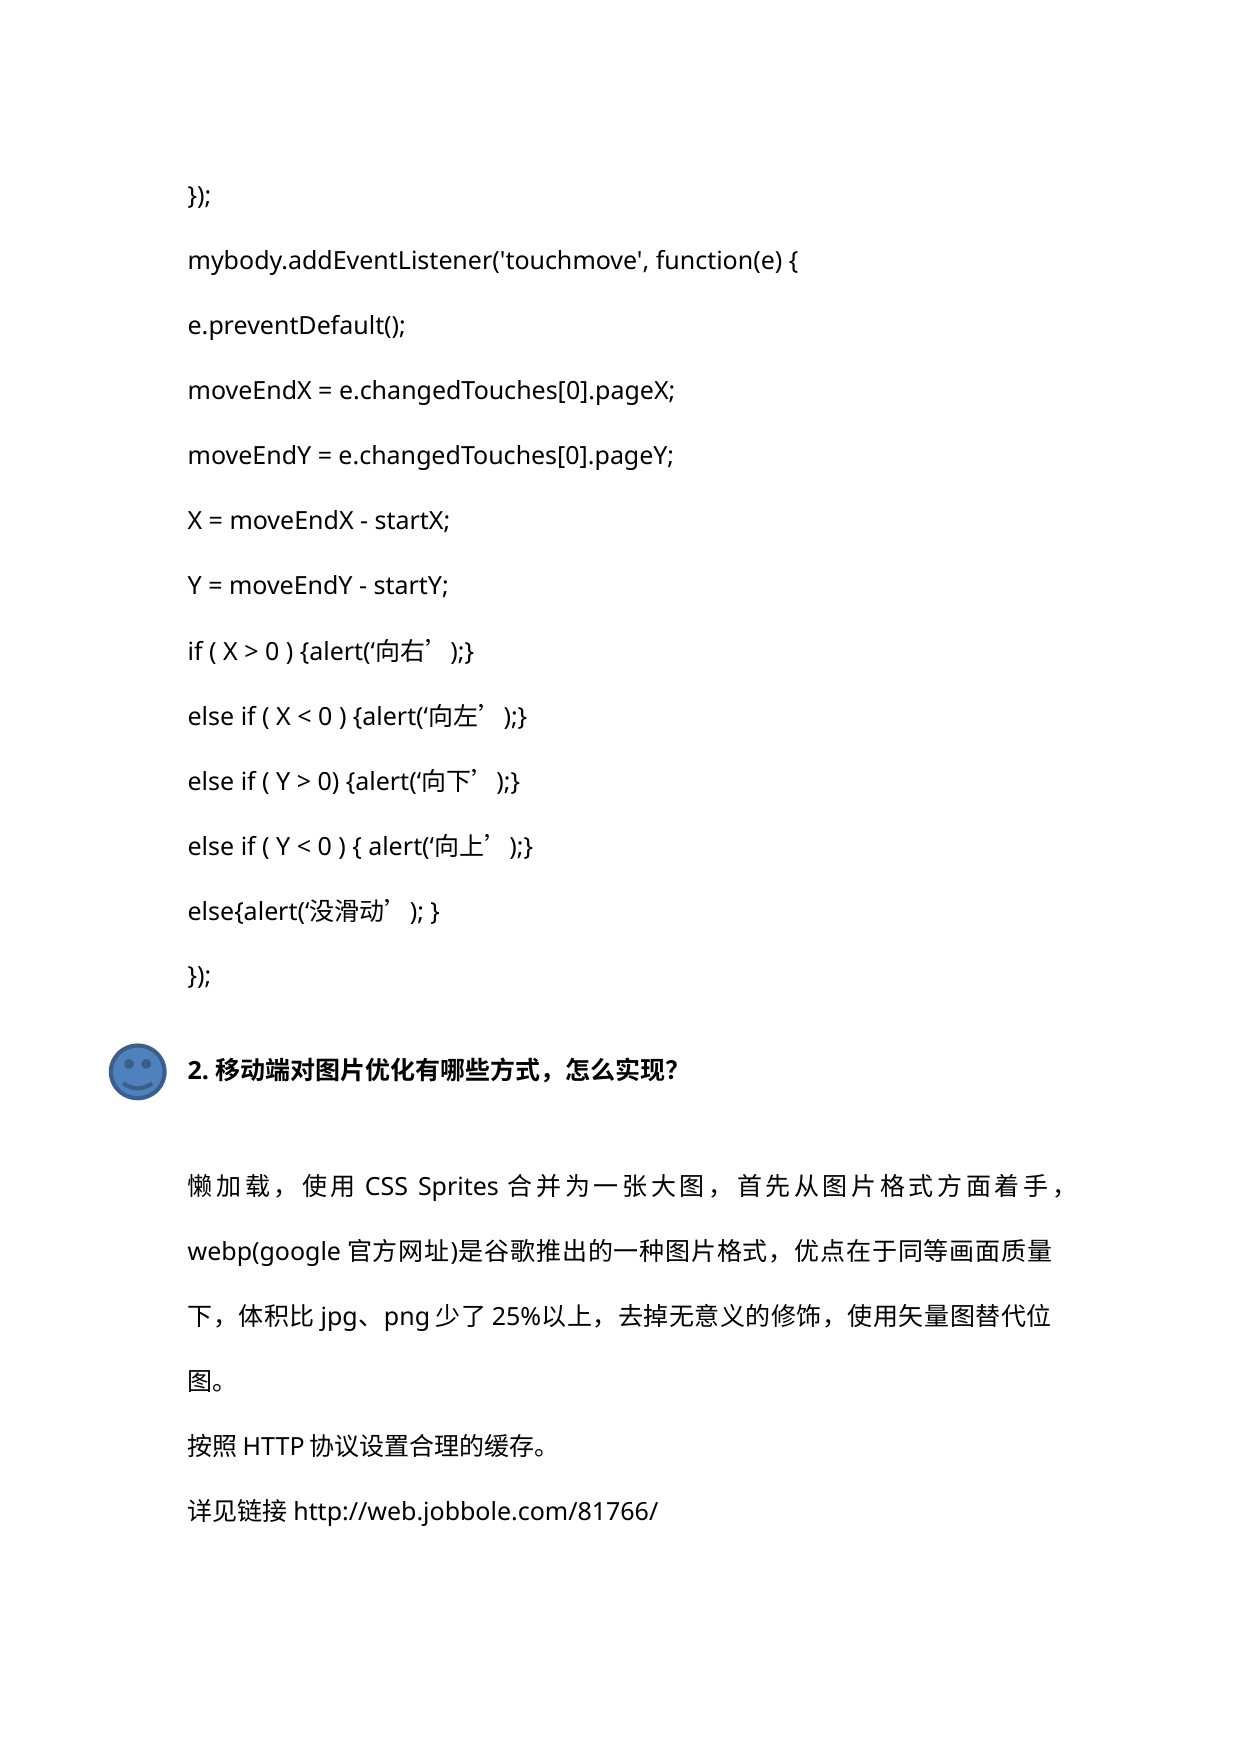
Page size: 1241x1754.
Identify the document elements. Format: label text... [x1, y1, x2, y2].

text if ( X > 0 ) {alert(‘向右’);} [187, 617, 1053, 682]
text X = moveEndX - startX; [187, 487, 1053, 552]
text else if ( Y < 0 ) { alert(‘向上’);} [187, 812, 1053, 877]
subtitle 2. 移动端对图片优化有哪些方式，怎么实现？ [187, 1036, 1053, 1101]
text 按照HTTP协议设置合理的缓存。 [187, 1412, 1053, 1477]
text mybody.addEventListener('touchmove', function(e) { [187, 227, 1053, 292]
text }); [187, 942, 1053, 1007]
text 详见链接 http://web.jobbole.com/81766/ [187, 1477, 1053, 1542]
text else if ( Y > 0) {alert(‘向下’);} [187, 747, 1053, 812]
text moveEndX = e.changedTouches[0].pageX; [187, 357, 1053, 422]
text else if ( X < 0 ) {alert(‘向左’);} [187, 682, 1053, 747]
text moveEndY = e.changedTouches[0].pageY; [187, 422, 1053, 487]
text }); [187, 162, 1053, 227]
text 懒加载，使用CSS Sprites合并为一张大图，首先从图片格式方面着手，webp(google官方网址)是谷歌推出的一种图片格式，优点在于同等画面质量下，体积比jpg、png少了25%以上，去掉无意义的修饰，使用矢量图替代位图。 [187, 1152, 1053, 1412]
text else{alert(‘没滑动’); } [187, 877, 1053, 942]
text Y = moveEndY - startY; [187, 552, 1053, 617]
text e.preventDefault(); [187, 292, 1053, 357]
